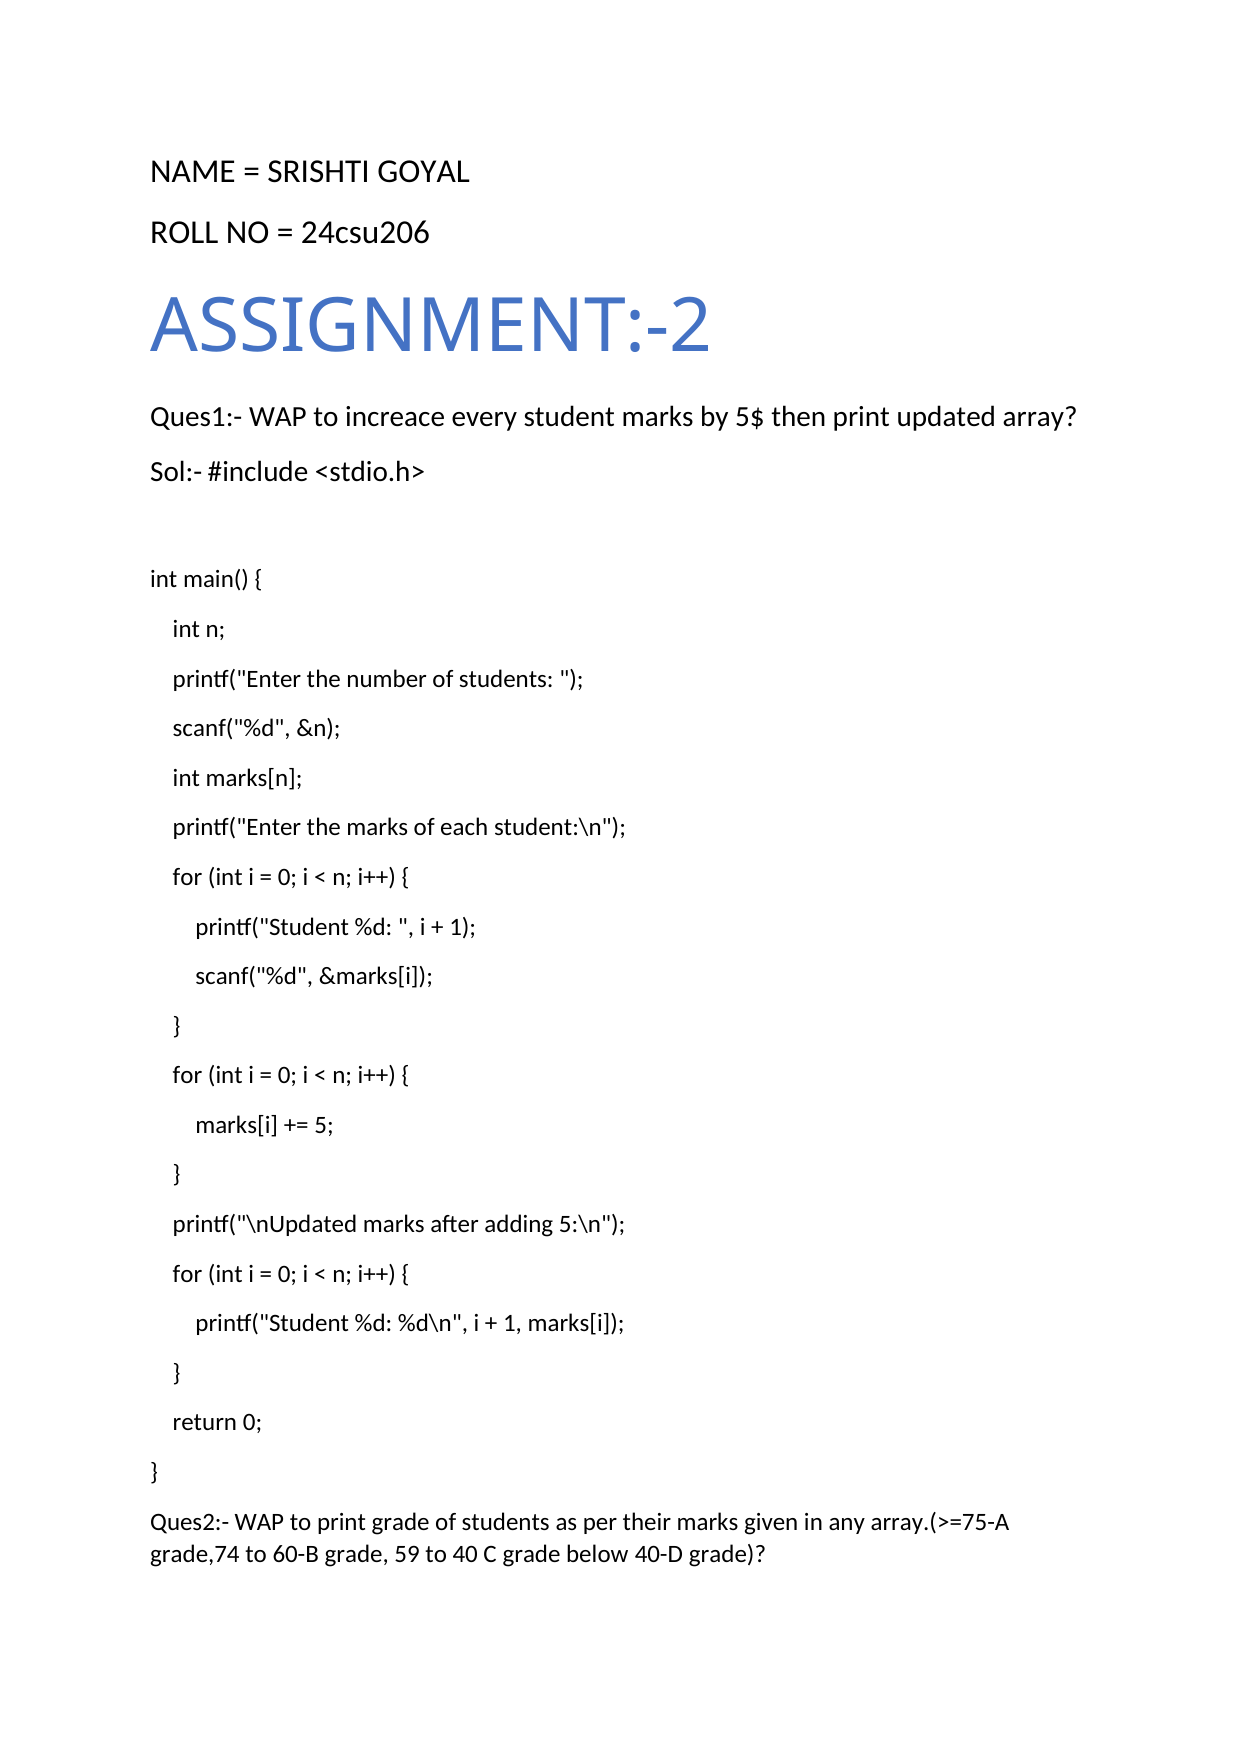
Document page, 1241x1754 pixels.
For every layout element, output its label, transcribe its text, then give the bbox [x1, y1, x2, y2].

text NAME = SRISHTI GOYAL [150, 150, 1090, 191]
text marks[i] += 5; [150, 1109, 1090, 1139]
text } [150, 1010, 1090, 1040]
text int marks[n]; [150, 762, 1090, 792]
text for (int i = 0; i < n; i++) { [150, 1258, 1090, 1288]
text printf("Enter the marks of each student:\n"); [150, 811, 1090, 842]
text ASSIGNMENT:-2 [150, 271, 1090, 373]
text printf("Enter the number of students: "); [150, 663, 1090, 693]
text } [150, 1357, 1090, 1387]
text printf("Student %d: ", i + 1); [150, 911, 1090, 941]
text } [150, 1158, 1090, 1189]
text scanf("%d", &marks[i]); [150, 960, 1090, 991]
text scanf("%d", &n); [150, 712, 1090, 743]
text printf("\nUpdated marks after adding 5:\n"); [150, 1208, 1090, 1239]
text int n; [150, 613, 1090, 644]
text for (int i = 0; i < n; i++) { [150, 861, 1090, 892]
text ROLL NO = 24csu206 [150, 211, 1090, 251]
text for (int i = 0; i < n; i++) { [150, 1059, 1090, 1090]
text Ques2:- WAP to print grade of students as per their marks given in any array.(>=75-A grade,74 to 60-B grade, 59 to 40 C grade below 40-D grade)? [150, 1506, 1090, 1569]
text printf("Student %d: %d\n", i + 1, marks[i]); [150, 1307, 1090, 1338]
text Ques1:- WAP to increace every student marks by 5$ then print updated array? [150, 398, 1090, 434]
text return 0; [150, 1406, 1090, 1437]
text } [150, 1456, 1090, 1487]
text int main() { [150, 563, 1090, 594]
text Sol:- #include <stdio.h> [150, 453, 1090, 489]
